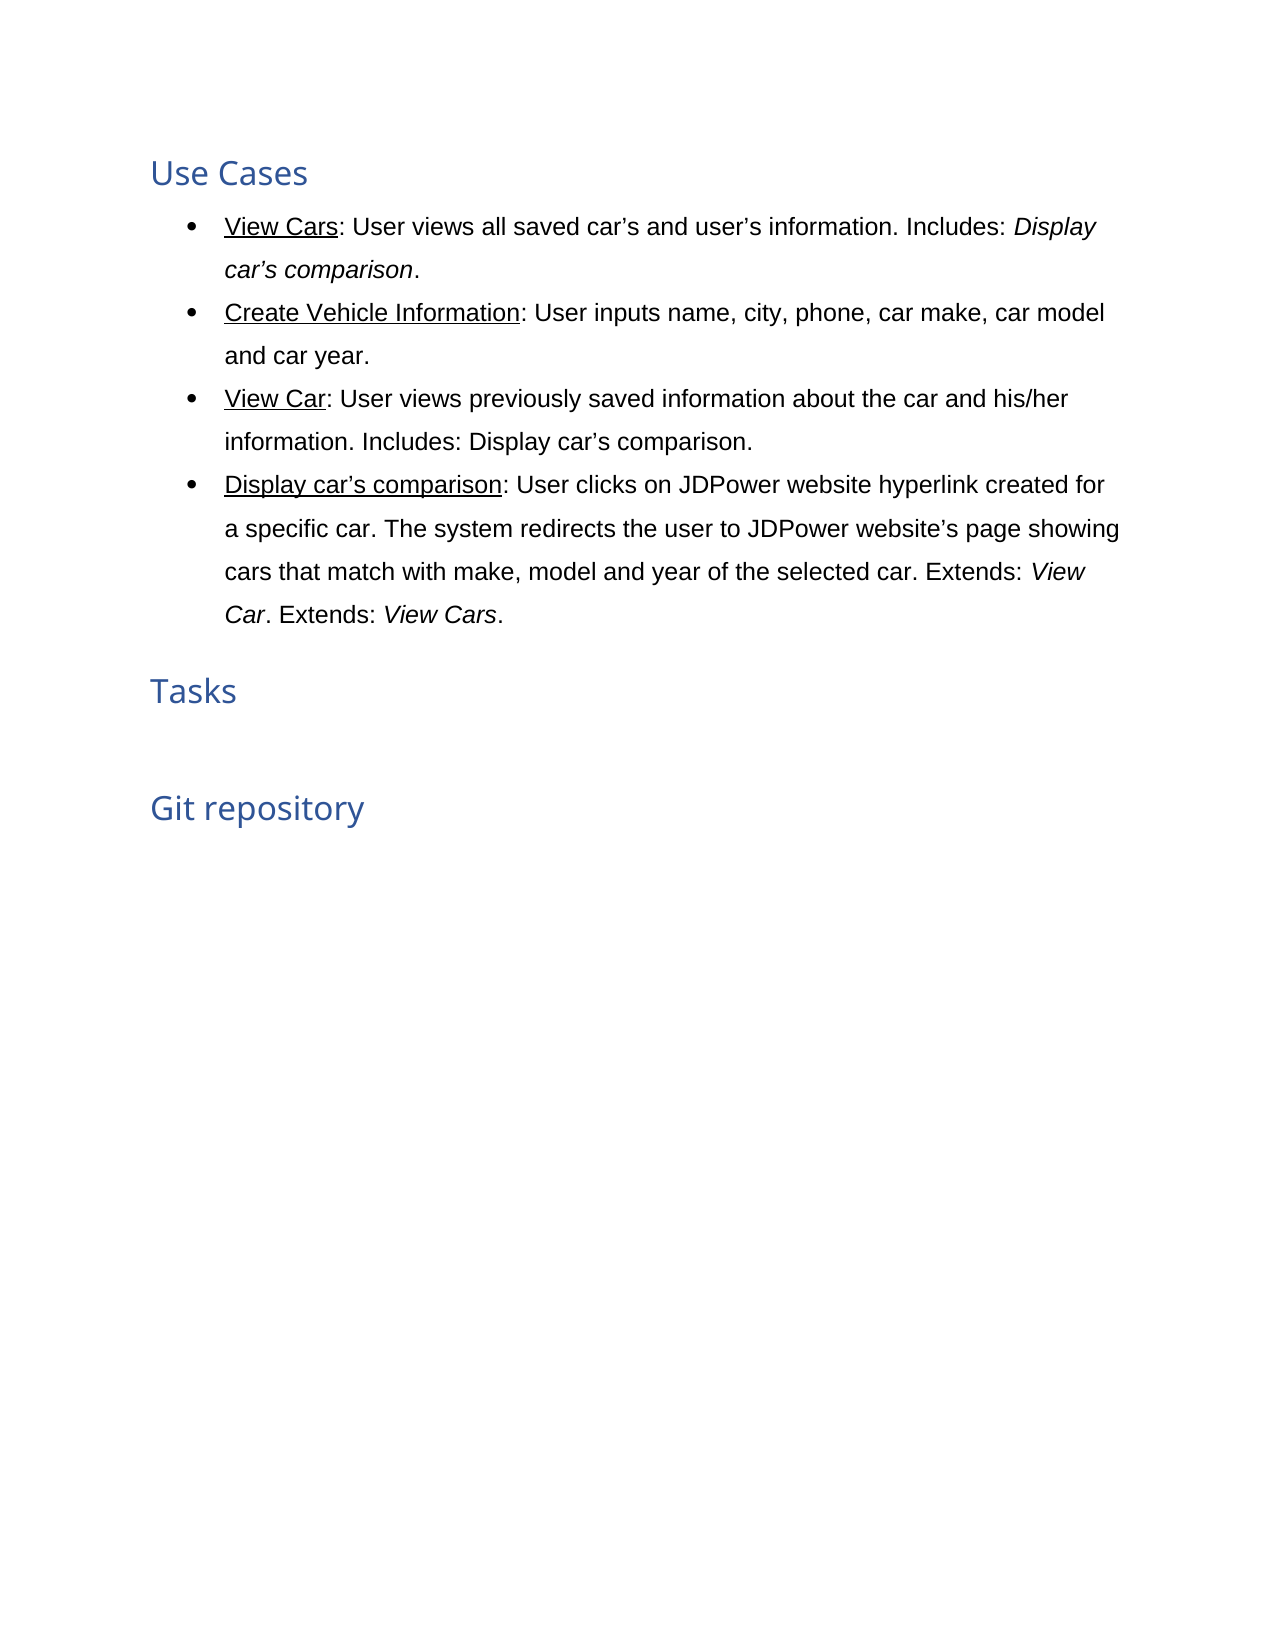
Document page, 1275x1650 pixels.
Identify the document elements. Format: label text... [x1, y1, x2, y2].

subtitle Use Cases [150, 150, 1125, 195]
list Display car’s comparison: User clicks on JDPower website hyperlink created for a specific car. The system redirects the user to JDPower website’s page showing cars that match with make, model and year of the selected car. Extends: View Car. Extends: View Cars. [187, 471, 1125, 629]
list View Cars: User views all saved car’s and user’s information. Includes: Display car’s comparison. [187, 211, 1125, 283]
subtitle Git repository [150, 785, 1125, 830]
subtitle Tasks [150, 668, 1125, 713]
list View Car: User views previously saved information about the car and his/her information. Includes: Display car’s comparison. [187, 384, 1125, 456]
list Create Vehicle Information: User inputs name, city, phone, car make, car model and car year. [187, 298, 1125, 370]
